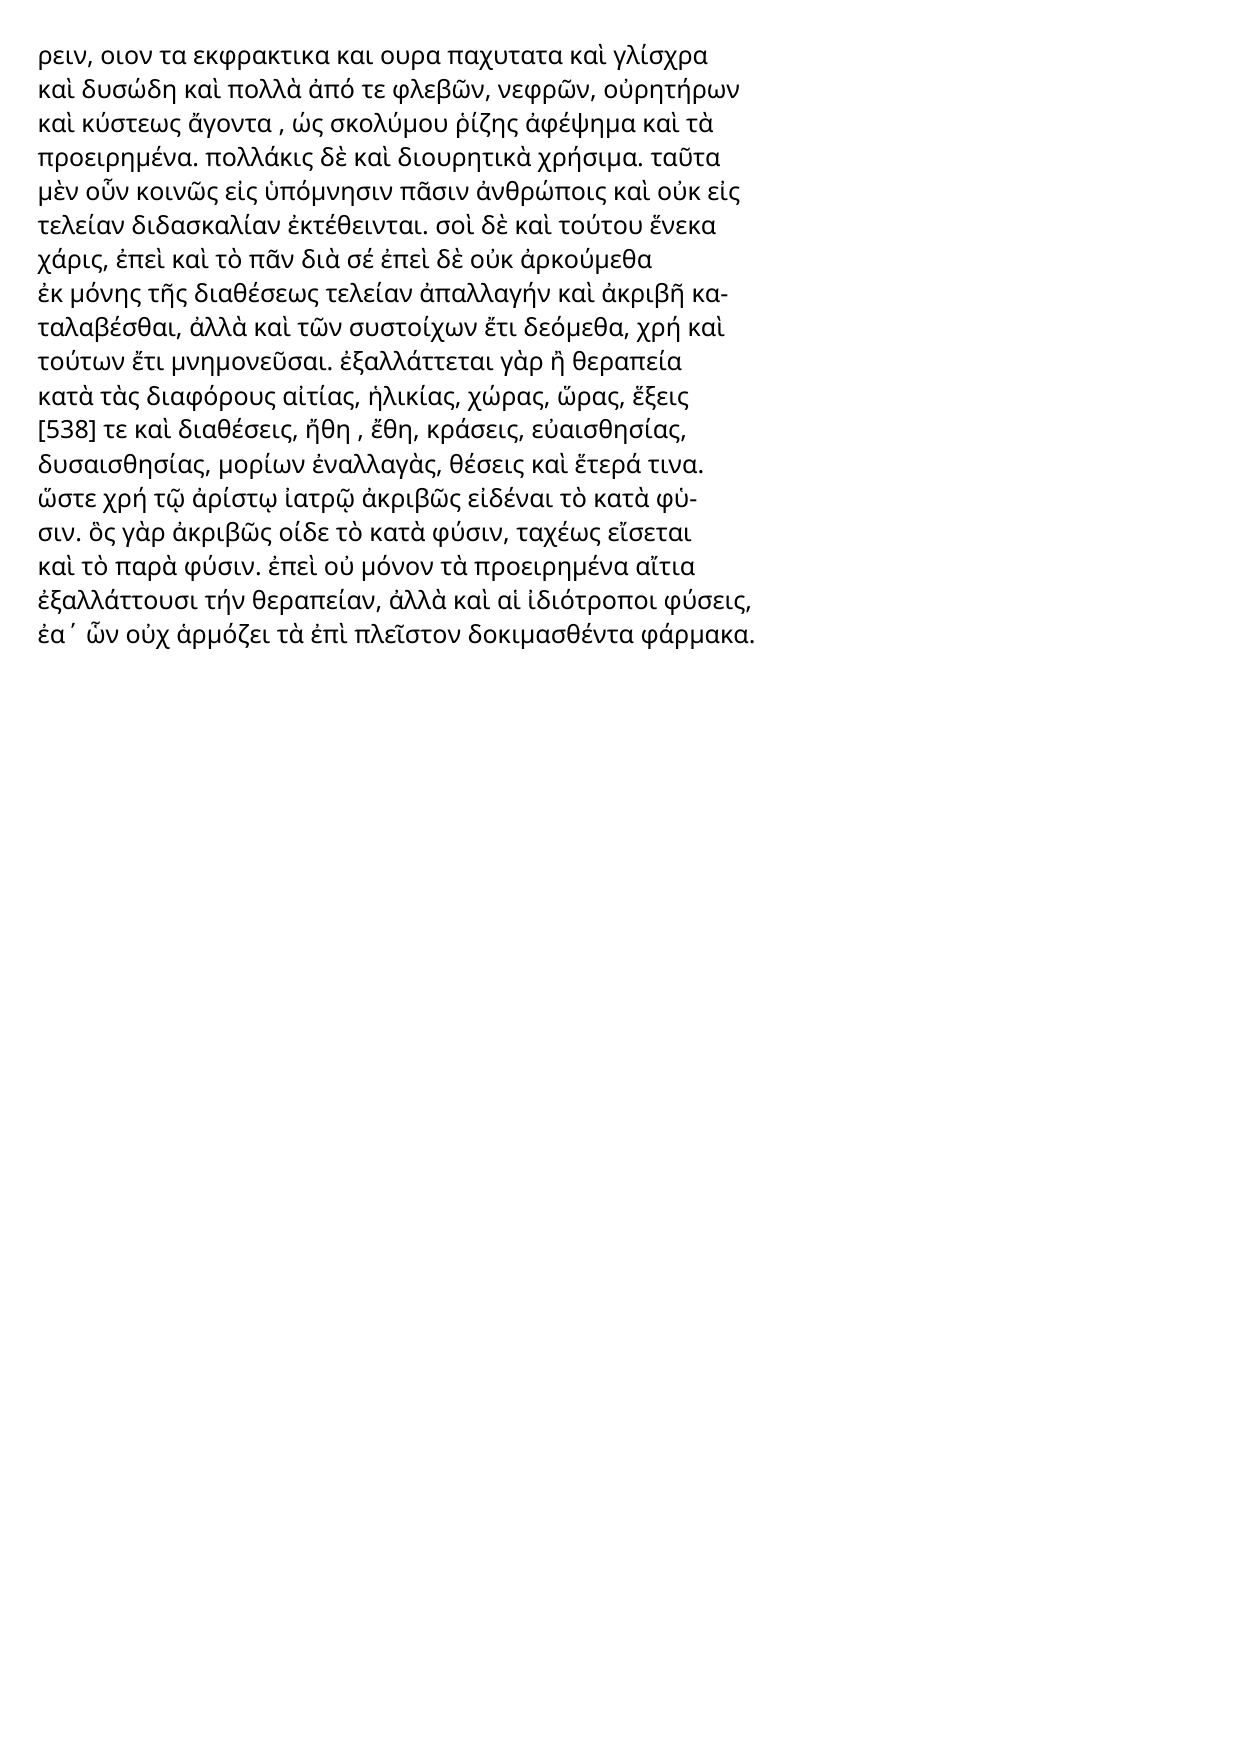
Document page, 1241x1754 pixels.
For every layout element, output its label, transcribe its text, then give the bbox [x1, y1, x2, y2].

text ρειν, οιον τα εκφρακτικα και ουρα παχυτατα καὶ γλίσχρα καὶ δυσώδη καὶ πολλὰ ἀπό τε φλεβῶν, νεφρῶν, οὐρητήρων καὶ κύστεως ἄγοντα , ώς σκολύμου ῥίζης ἀφέψημα καὶ τὰ προειρημένα. πολλάκις δὲ καὶ διουρητικὰ χρήσιμα. ταῦτα μὲν οὗν κοινῶς εἰς ὑπόμνησιν πᾶσιν ἀνθρώποις καὶ οὐκ εἰς τελείαν διδασκαλίαν ἐκτέθεινται. σοὶ δὲ καὶ τούτου ἕνεκα χάρις, ἐπεὶ καὶ τὸ πᾶν διὰ σέ ἐπεὶ δὲ οὐκ ἀρκούμεθα ἐκ μόνης τῆς διαθέσεως τελείαν ἀπαλλαγήν καὶ ἀκριβῆ κα- ταλαβέσθαι, ἀλλὰ καὶ τῶν συστοίχων ἔτι δεόμεθα, χρή καὶ τούτων ἔτι μνημονεῦσαι. ἐξαλλάττεται γὰρ ἢ θεραπεία κατὰ τὰς διαφόρους αἰτίας, ἡλικίας, χώρας, ὥρας, ἕξεις [538] τε καὶ διαθέσεις, ἤθη , ἔθη, κράσεις, εὐαισθησίας, δυσαισθησίας, μορίων ἐναλλαγὰς, θέσεις καὶ ἕτερά τινα. ὥστε χρή τῷ ἀρίστῳ ἰατρῷ ἀκριβῶς εἰδέναι τὸ κατὰ φὑ- σιν. ὃς γὰρ ἀκριβῶς οίδε τὸ κατὰ φύσιν, ταχέως εἴσεται καὶ τὸ παρὰ φύσιν. ἐπεὶ οὐ μόνον τὰ προειρημένα αἴτια ἐξαλλάττουσι τήν θεραπείαν, ἀλλὰ καὶ αἱ ἰδιότροποι φύσεις, ἐα΄ ὧν οὐχ ἁρμόζει τὰ ἐπὶ πλεῖστον δοκιμασθέντα φάρμακα. [37, 37, 1203, 651]
